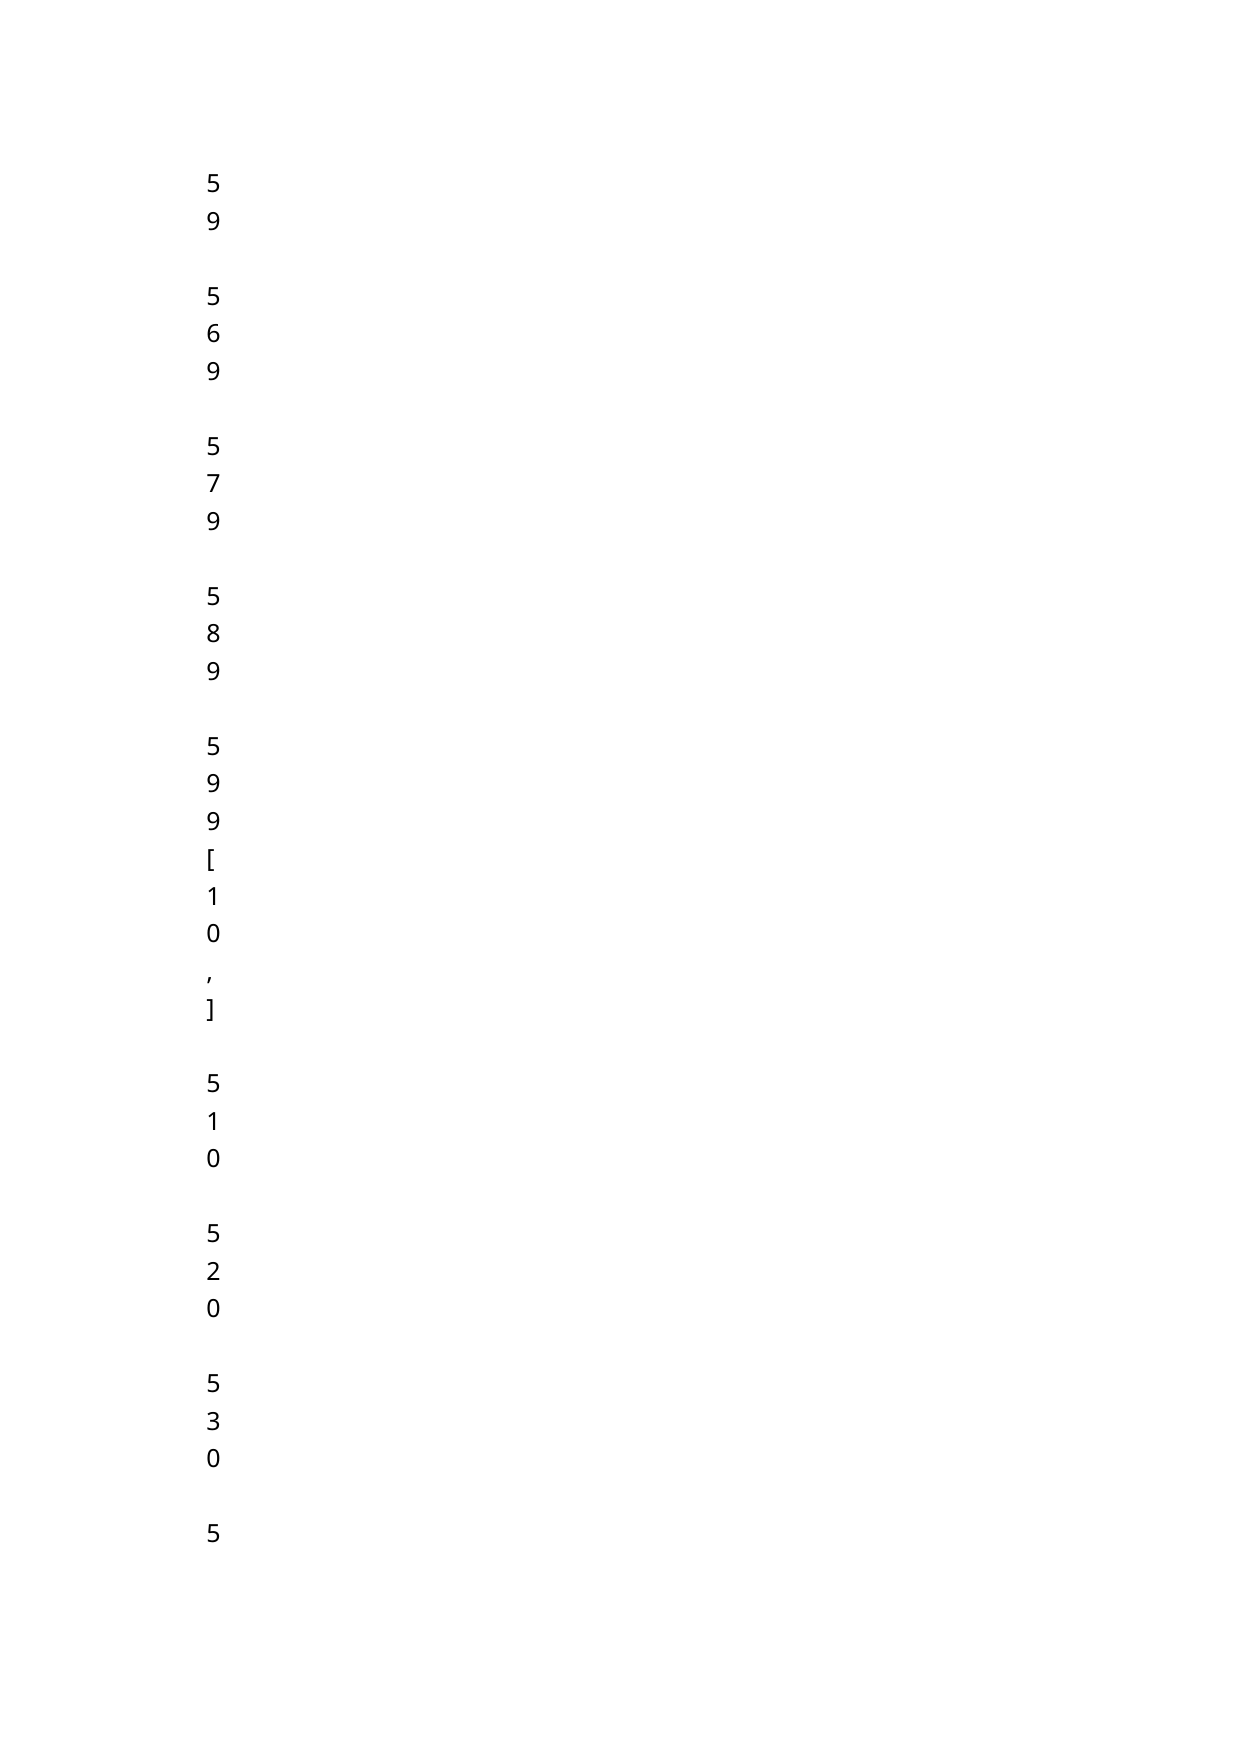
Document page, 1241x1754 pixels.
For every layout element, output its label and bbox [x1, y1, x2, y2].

table_cell [188, 165, 994, 1577]
